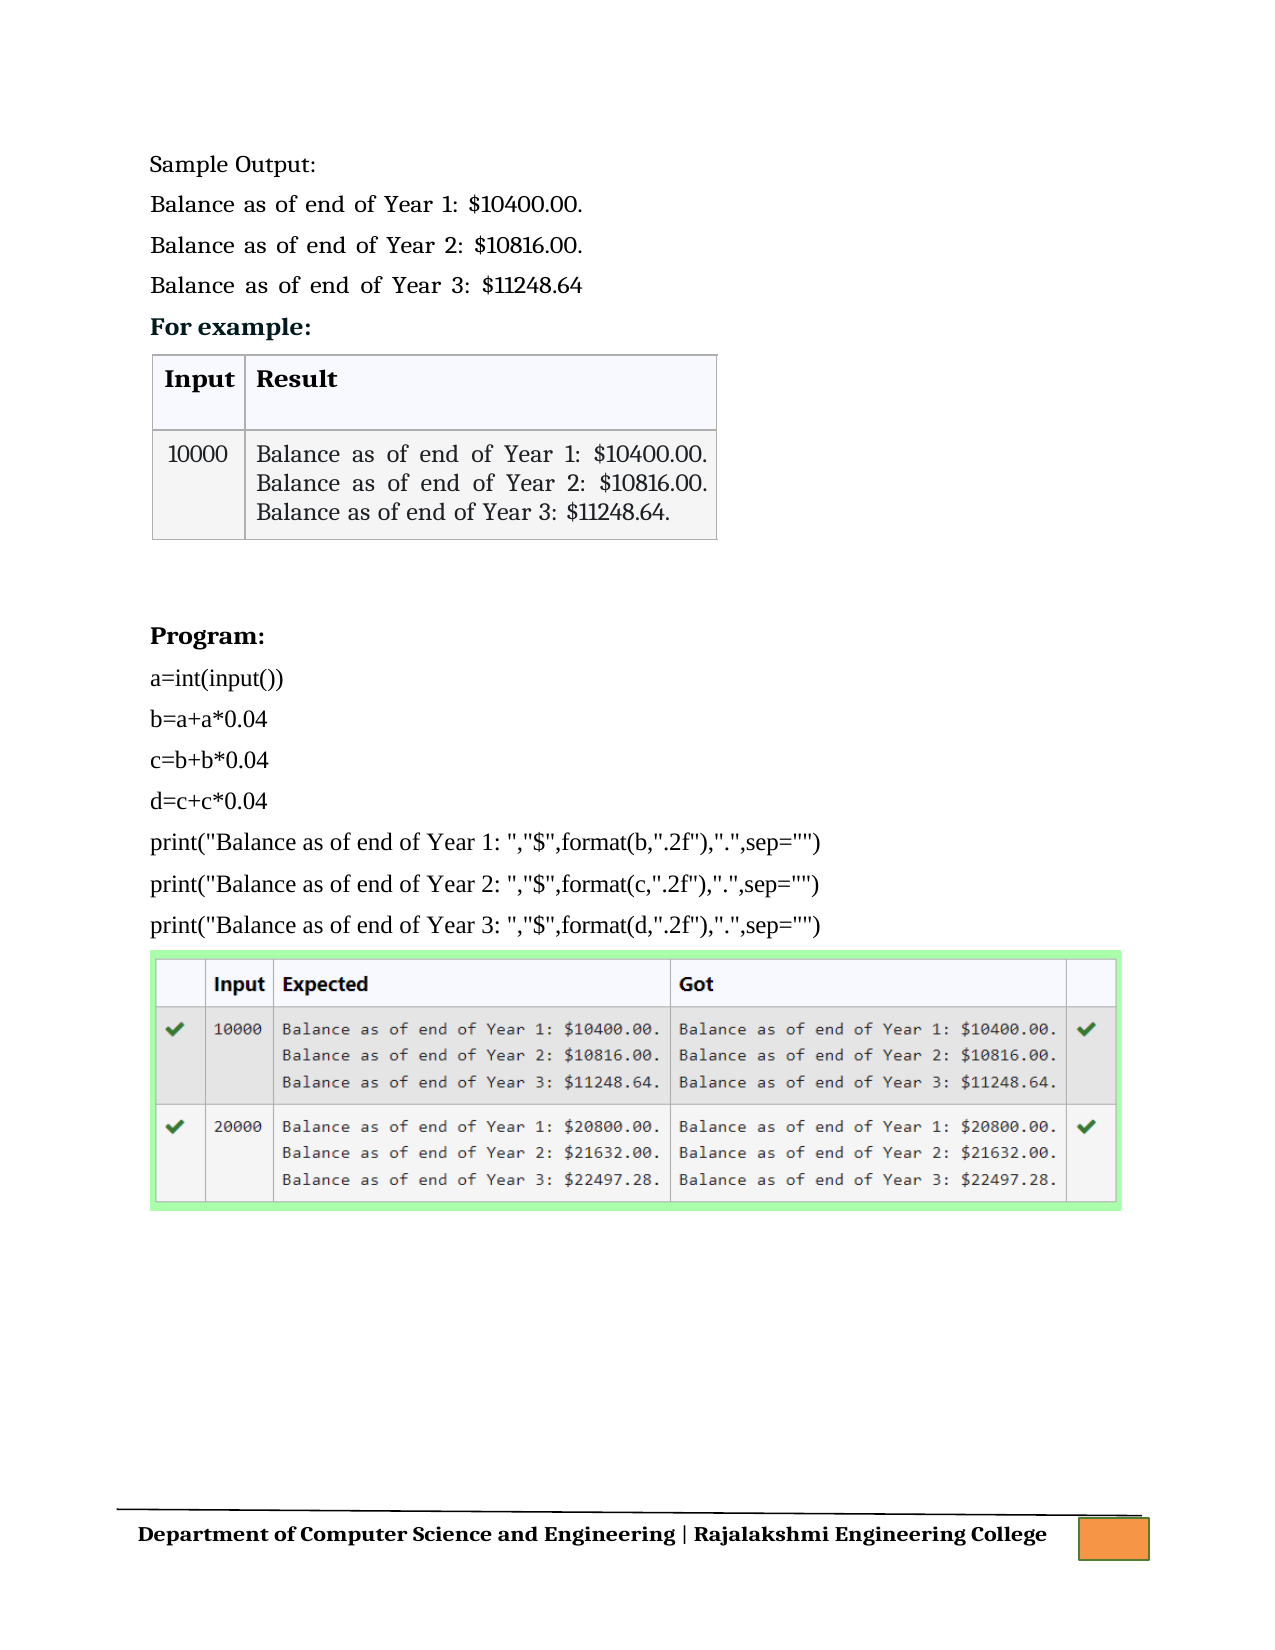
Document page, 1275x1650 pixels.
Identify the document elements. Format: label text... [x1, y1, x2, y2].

table_cell 10000 [153, 431, 244, 539]
text Sample Output: [150, 151, 1137, 178]
picture [150, 950, 1122, 1211]
table_header Input [153, 356, 244, 429]
text print("Balance as of end of Year 3: ","$",format(d,".2f"),".",sep="") [150, 910, 1137, 938]
table_header Result [246, 356, 716, 429]
text a=int(input()) b=a+a*0.04 c=b+b*0.04 d=c+c*0.04 [150, 663, 303, 814]
text print("Balance as of end of Year 1: ","$",format(b,".2f"),".",sep="") [150, 827, 1137, 856]
table_cell Balance as of end of Year 1: $10400.00. Balance as of end of Year 2: $10816.00. Balance as of end of Year 3: $11248.64. [246, 431, 716, 539]
subtitle Program: [150, 622, 1137, 650]
text print("Balance as of end of Year 2: ","$",format(c,".2f"),".",sep="") [150, 869, 1137, 897]
text Balance as of end of Year 1: $10400.00. Balance as of end of Year 2: $10816.00. Balance as of end of Year 3: $11248.64 For example: [150, 191, 583, 341]
